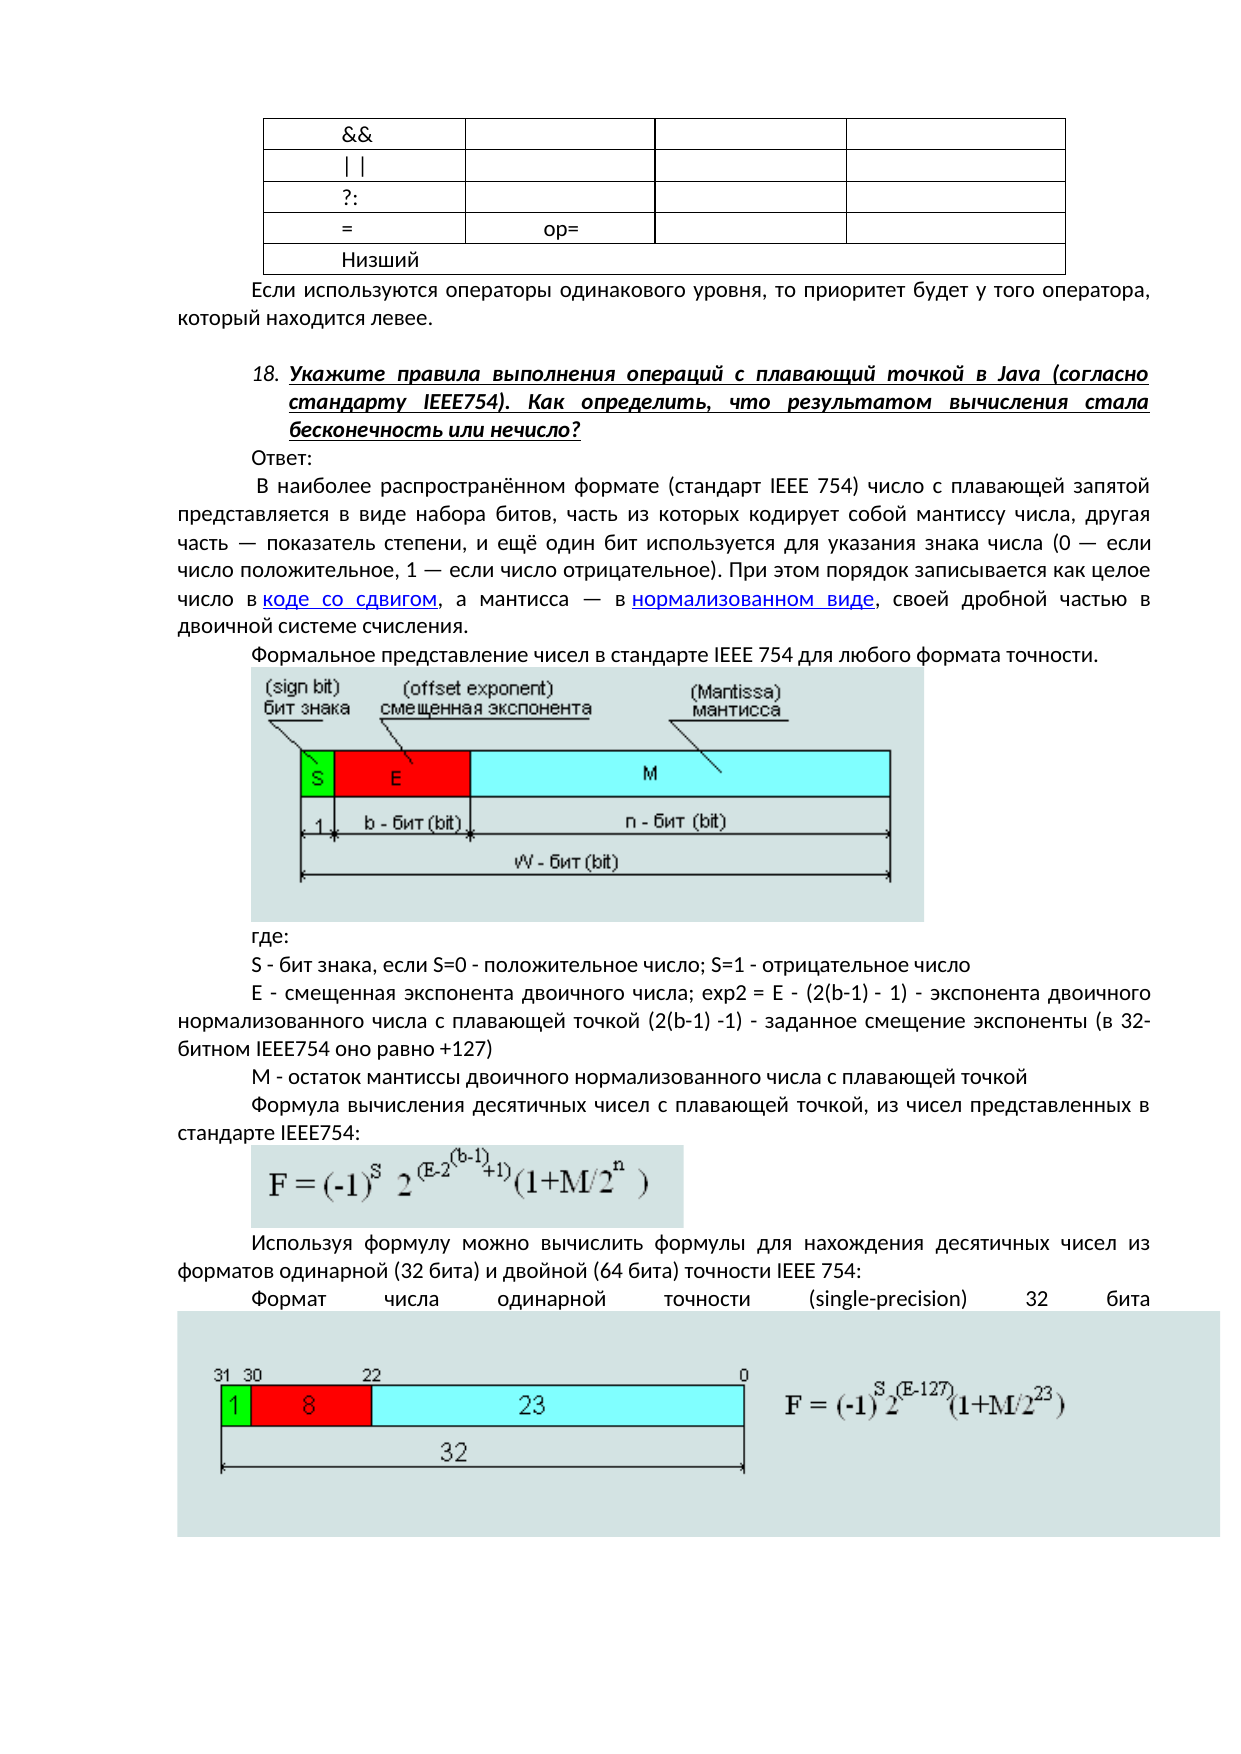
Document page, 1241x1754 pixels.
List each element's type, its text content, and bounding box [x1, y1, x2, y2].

table_cell [656, 182, 846, 212]
table_cell [466, 182, 654, 212]
table_cell = [264, 213, 465, 243]
text В наиболее распространённом формате (стандарт IEEE 754) число с плавающей запятой представляется в виде набора битов, часть из которых кодирует собой мантиссу числа, другая часть — показатель степени, и ещё один бит используется для указания знака числа (0 — если число положительное, 1 — если число отрицательное). При этом порядок записывается как целое число в коде со сдвигом, а мантисса — в нормализованном виде, своей дробной частью в двоичной системе счисления. [177, 472, 1152, 640]
text где: [177, 922, 1152, 950]
text Формальное представление чисел в стандарте IEEE 754 для любого формата точности. [177, 640, 1152, 668]
table_cell Низший [264, 244, 1065, 274]
table_cell [466, 119, 654, 149]
picture [251, 1145, 684, 1228]
table_cell | | [264, 150, 465, 181]
table_cell [466, 150, 654, 181]
table_cell [847, 150, 1065, 181]
table_cell op= [466, 213, 654, 243]
table_cell && [264, 119, 465, 149]
text Формула вычисления десятичных чисел с плавающей точкой, из чисел представленных в стандарте IEEE754: [177, 1090, 1152, 1146]
picture [251, 667, 925, 922]
text Используя формулу можно вычислить формулы для нахождения десятичных чисел из форматов одинарной (32 бита) и двойной (64 бита) точности IEEE 754: [177, 1228, 1152, 1284]
table_cell [656, 150, 846, 181]
table_cell [847, 182, 1065, 212]
text Формат числа одинарной точности (single-precision) 32 бита [177, 1284, 1152, 1311]
table_cell ?: [264, 182, 465, 212]
picture [177, 1311, 1221, 1537]
table_cell [847, 119, 1065, 149]
text Ответ: [177, 443, 1152, 472]
table_cell [656, 119, 846, 149]
text E - смещенная экспонента двоичного числа; exp2 = E - (2(b-1) - 1) - экспонента двоичного нормализованного числа с плавающей точкой (2(b-1) -1) - заданное смещение экспоненты (в 32-битном IEEE754 оно равно +127) [177, 978, 1152, 1062]
text Укажите правила выполнения операций с плавающий точкой в Java (согласно стандарту IEEE754). Как определить, что результатом вычисления стала бесконечность или нечисло? [251, 359, 1152, 443]
text Если используются операторы одинакового уровня, то приоритет будет у того оператора, который находится левее. [177, 275, 1152, 331]
table_cell [847, 213, 1065, 243]
table_cell [656, 213, 846, 243]
text M - остаток мантиссы двоичного нормализованного числа с плавающей точкой [177, 1062, 1152, 1090]
text S - бит знака, если S=0 - положительное число; S=1 - отрицательное число [177, 950, 1152, 978]
